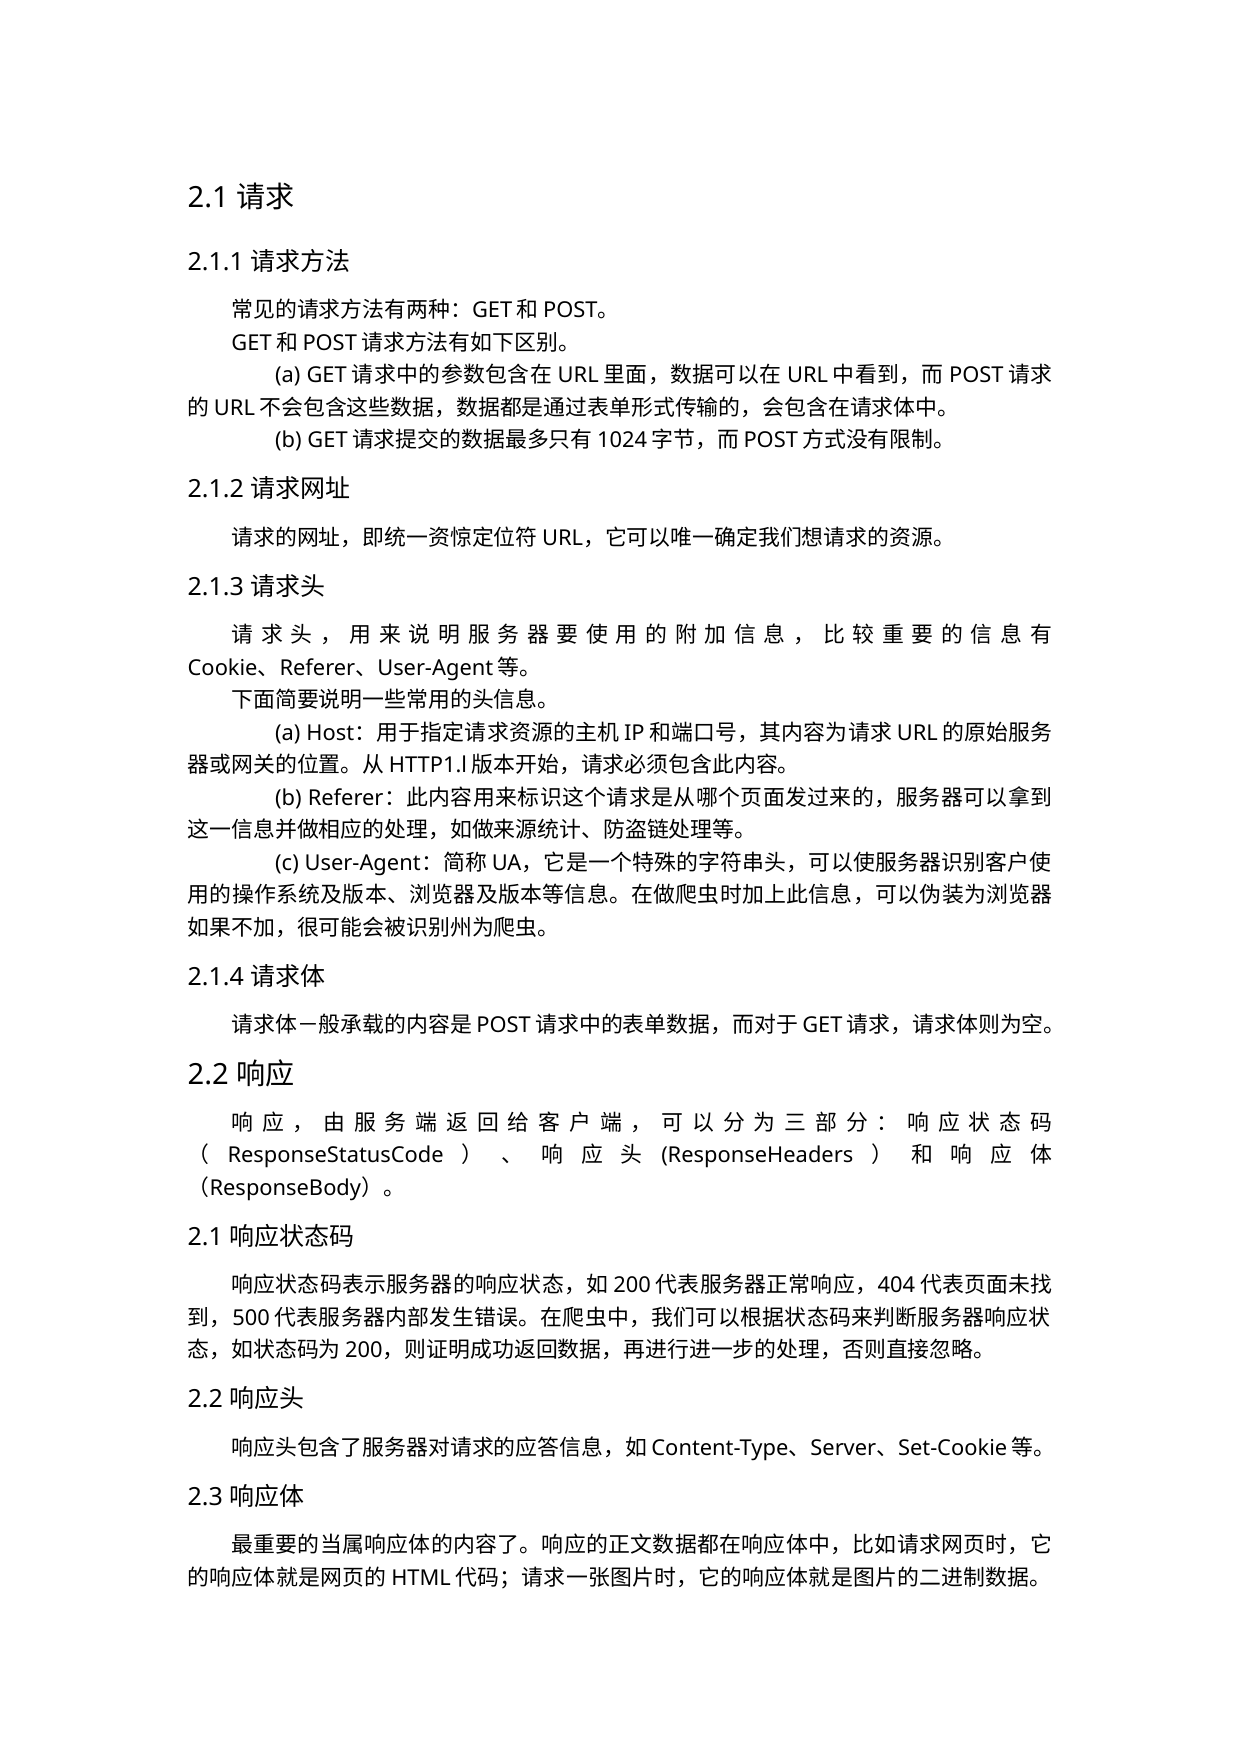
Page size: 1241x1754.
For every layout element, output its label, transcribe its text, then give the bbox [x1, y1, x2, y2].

text (a) GET请求中的参数包含在URL里面，数据可以在URL中看到，而POST请求的URL不会包含这些数据，数据都是通过表单形式传输的，会包含在请求体中。 [187, 357, 1053, 422]
subtitle 2.2 响应 [187, 1039, 1053, 1104]
subtitle 2.1.1 请求方法 [187, 227, 1053, 292]
text 响应状态码表示服务器的响应状态，如200代表服务器正常响应，404代表页面未找到，500代表服务器内部发生错误。在爬虫中，我们可以根据状态码来判断服务器响应状态，如状态码为200，则证明成功返回数据，再进行进一步的处理，否则直接忽略。 [187, 1267, 1053, 1364]
text GET和POST请求方法有如下区别。 [187, 324, 1053, 357]
text (c) User-Agent：简称UA，它是一个特殊的字符串头，可以使服务器识别客户使用的操作系统及版本、浏览器及版本等信息。在做爬虫时加上此信息，可以伪装为浏览器；如果不加，很可能会被识别州为爬虫。 [187, 844, 1053, 942]
text 请求体－般承载的内容是POST请求中的表单数据，而对于GET请求，请求体则为空。 [187, 1007, 1053, 1039]
text 响应头包含了服务器对请求的应答信息，如Content-Type、Server、Set-Cookie等。 [187, 1429, 1053, 1462]
text (b) Referer：此内容用来标识这个请求是从哪个页面发过来的，服务器可以拿到这一信息并做相应的处理，如做来源统计、防盗链处理等。 [187, 779, 1053, 844]
subtitle 2.1 请求 [187, 162, 1053, 227]
subtitle 2.1.2 请求网址 [187, 454, 1053, 519]
subtitle 2.1 响应状态码 [187, 1202, 1053, 1267]
text (a) Host：用于指定请求资源的主机IP和端口号，其内容为请求URL的原始服务器或网关的位置。从HTTP1.l版本开始，请求必须包含此内容。 [187, 714, 1053, 779]
text 请求头，用来说明服务器要使用的附加信息，比较重要的信息有Cookie、Referer、User-Agent等。 [187, 617, 1053, 682]
text 常见的请求方法有两种：GET和POST。 [187, 292, 1053, 324]
subtitle 2.2 响应头 [187, 1364, 1053, 1429]
text (b) GET请求提交的数据最多只有1024字节，而POST方式没有限制。 [187, 422, 1053, 454]
subtitle 2.3 响应体 [187, 1462, 1053, 1527]
text 响应，由服务端返回给客户端，可以分为三部分：响应状态码（ResponseStatusCode）、响应头(ResponseHeaders）和响应体（ResponseBody）。 [187, 1104, 1053, 1202]
text 请求的网址，即统一资惊定位符URL，它可以唯一确定我们想请求的资源。 [187, 519, 1053, 552]
subtitle 2.1.4 请求体 [187, 942, 1053, 1007]
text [187, 1527, 1053, 1592]
subtitle 2.1.3 请求头 [187, 552, 1053, 617]
text 下面简要说明一些常用的头信息。 [187, 682, 1053, 714]
